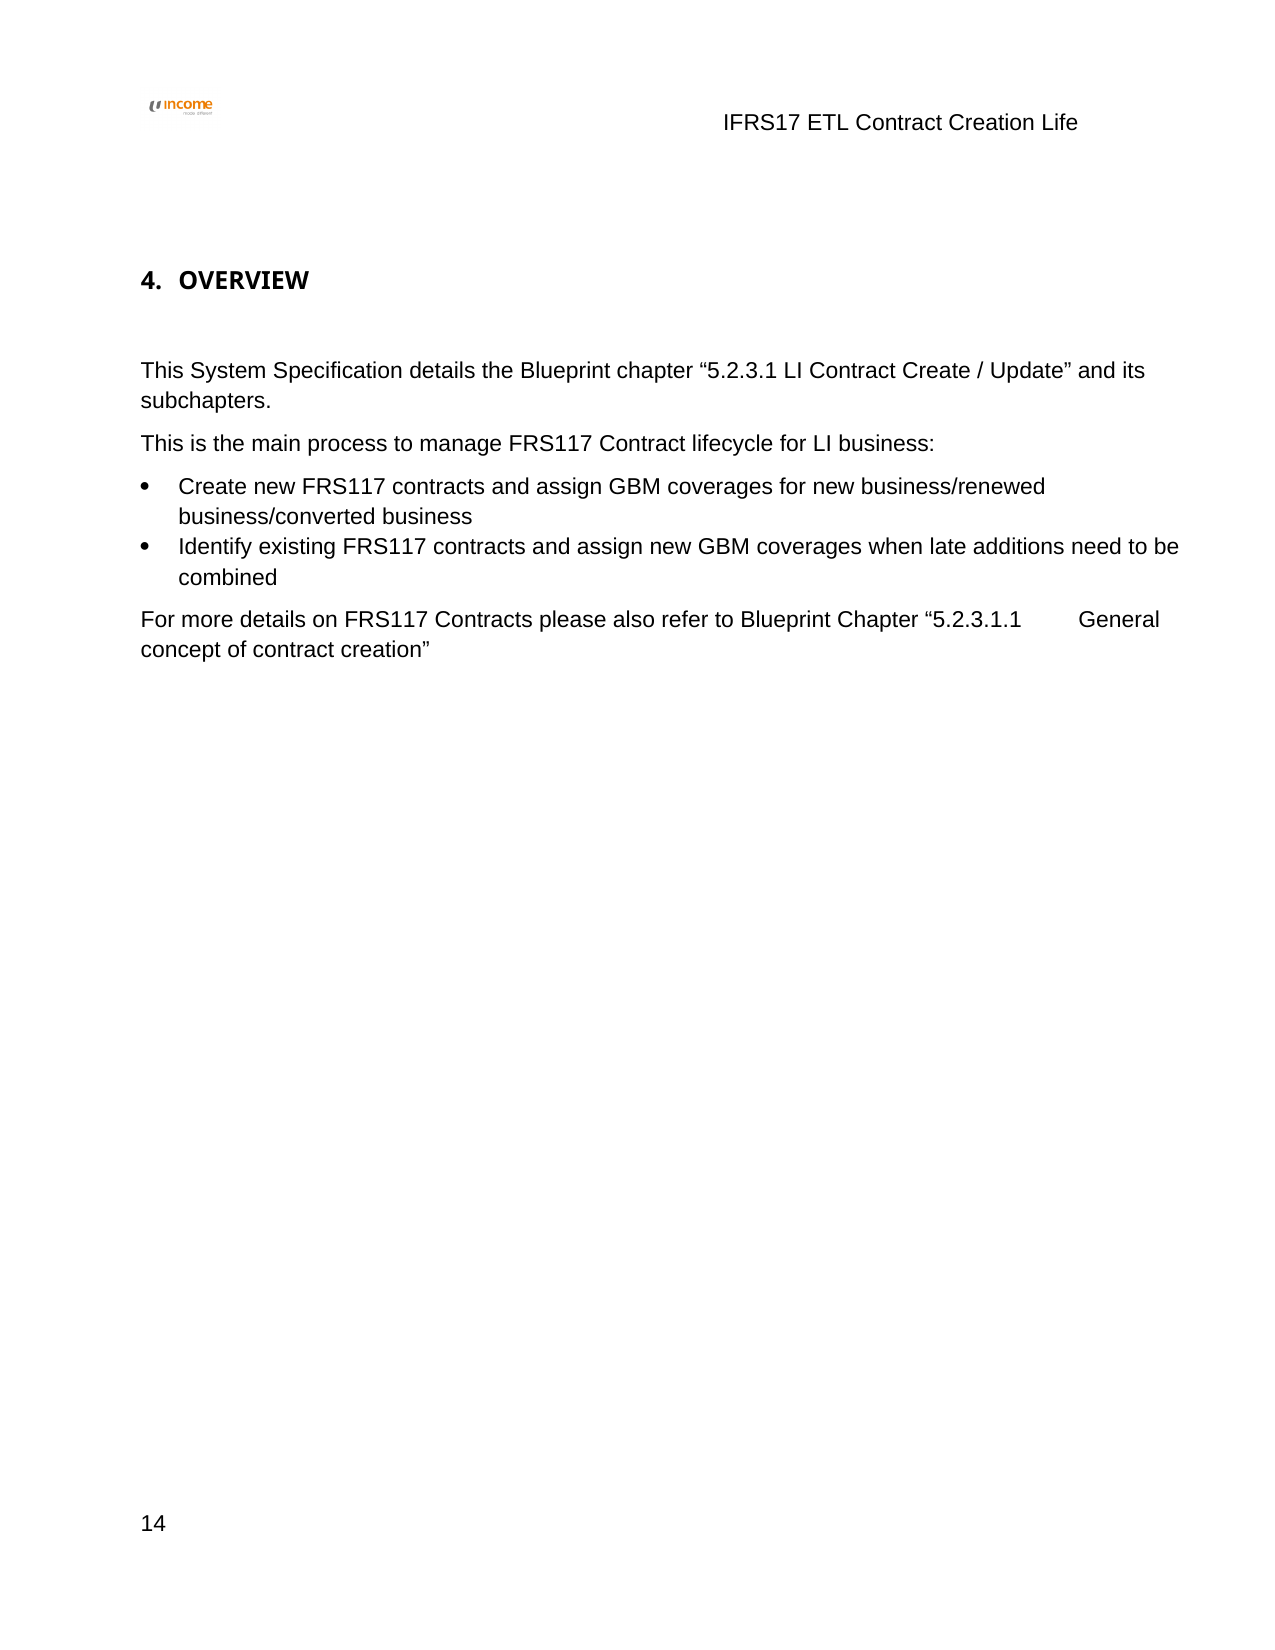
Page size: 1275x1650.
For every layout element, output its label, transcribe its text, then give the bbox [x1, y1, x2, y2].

list Identify existing FRS117 contracts and assign new GBM coverages when late additions need to be combined [141, 533, 1228, 590]
text For more details on FRS117 Contracts please also refer to Blueprint Chapter “5.2.3.1.1 General concept of contract creation” [140, 606, 1228, 663]
text This is the main process to manage FRS117 Contract lifecycle for LI business: [140, 430, 1228, 456]
text This System Specification details the Blueprint chapter “5.2.3.1 LI Contract Create / Update” and its subchapters. [140, 357, 1228, 414]
list Create new FRS117 contracts and assign GBM coverages for new business/renewed business/converted business [141, 473, 1228, 529]
subtitle OVERVIEW [141, 263, 1228, 297]
picture [140, 87, 222, 131]
